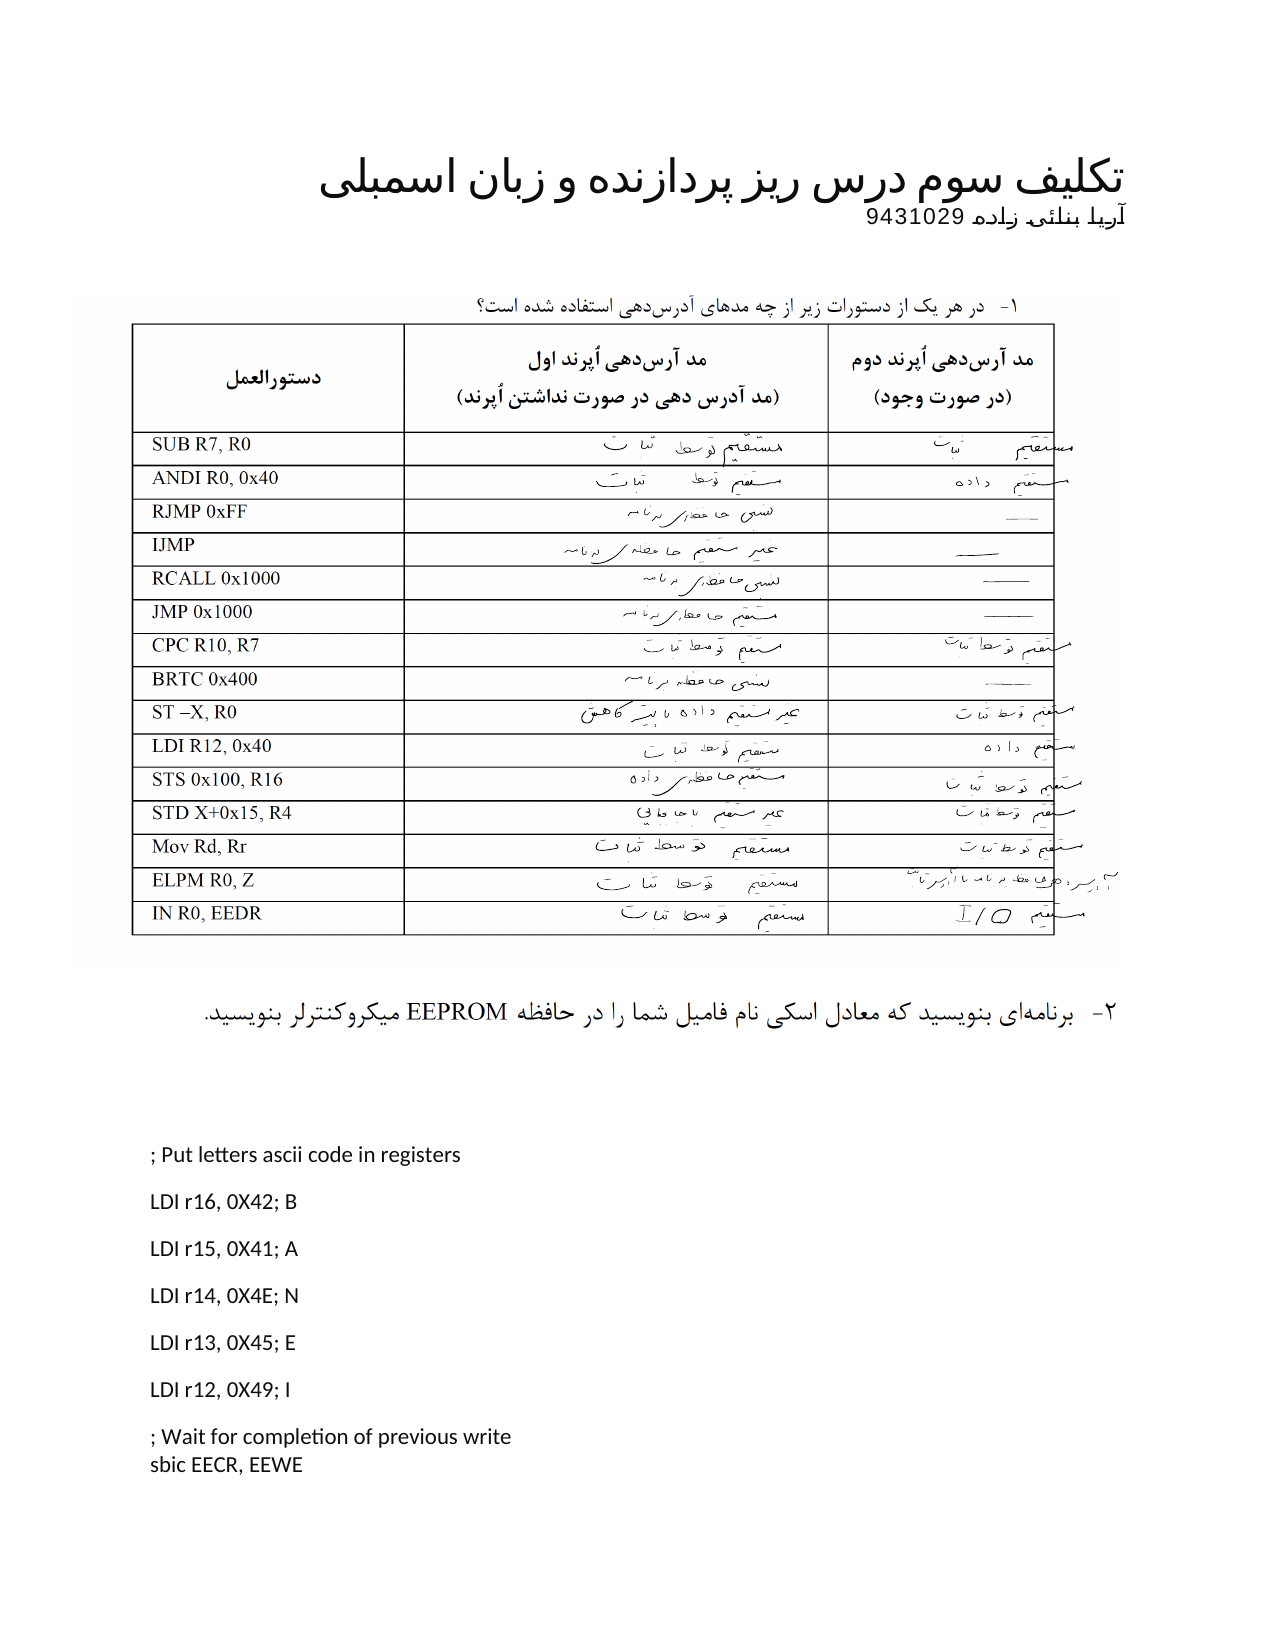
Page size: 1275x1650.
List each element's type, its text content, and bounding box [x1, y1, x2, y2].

subtitle آریا بنائی زاده 9431029 [150, 203, 1125, 229]
text sbic EECR, EEWE [150, 1450, 1125, 1478]
text ; Put letters ascii code in registers [150, 1141, 1125, 1169]
text ; Wait for completion of previous write [150, 1422, 1125, 1450]
text LDI r15, 0X41; A [150, 1234, 1125, 1262]
text LDI r12, 0X49; I [150, 1375, 1125, 1403]
text LDI r14, 0X4E; N [150, 1281, 1125, 1309]
text LDI r13, 0X45; E [150, 1328, 1125, 1356]
title تکلیف سوم درس ریز پردازنده و زبان اسمبلی [150, 150, 1125, 203]
text LDI r16, 0X42; B [150, 1187, 1125, 1216]
